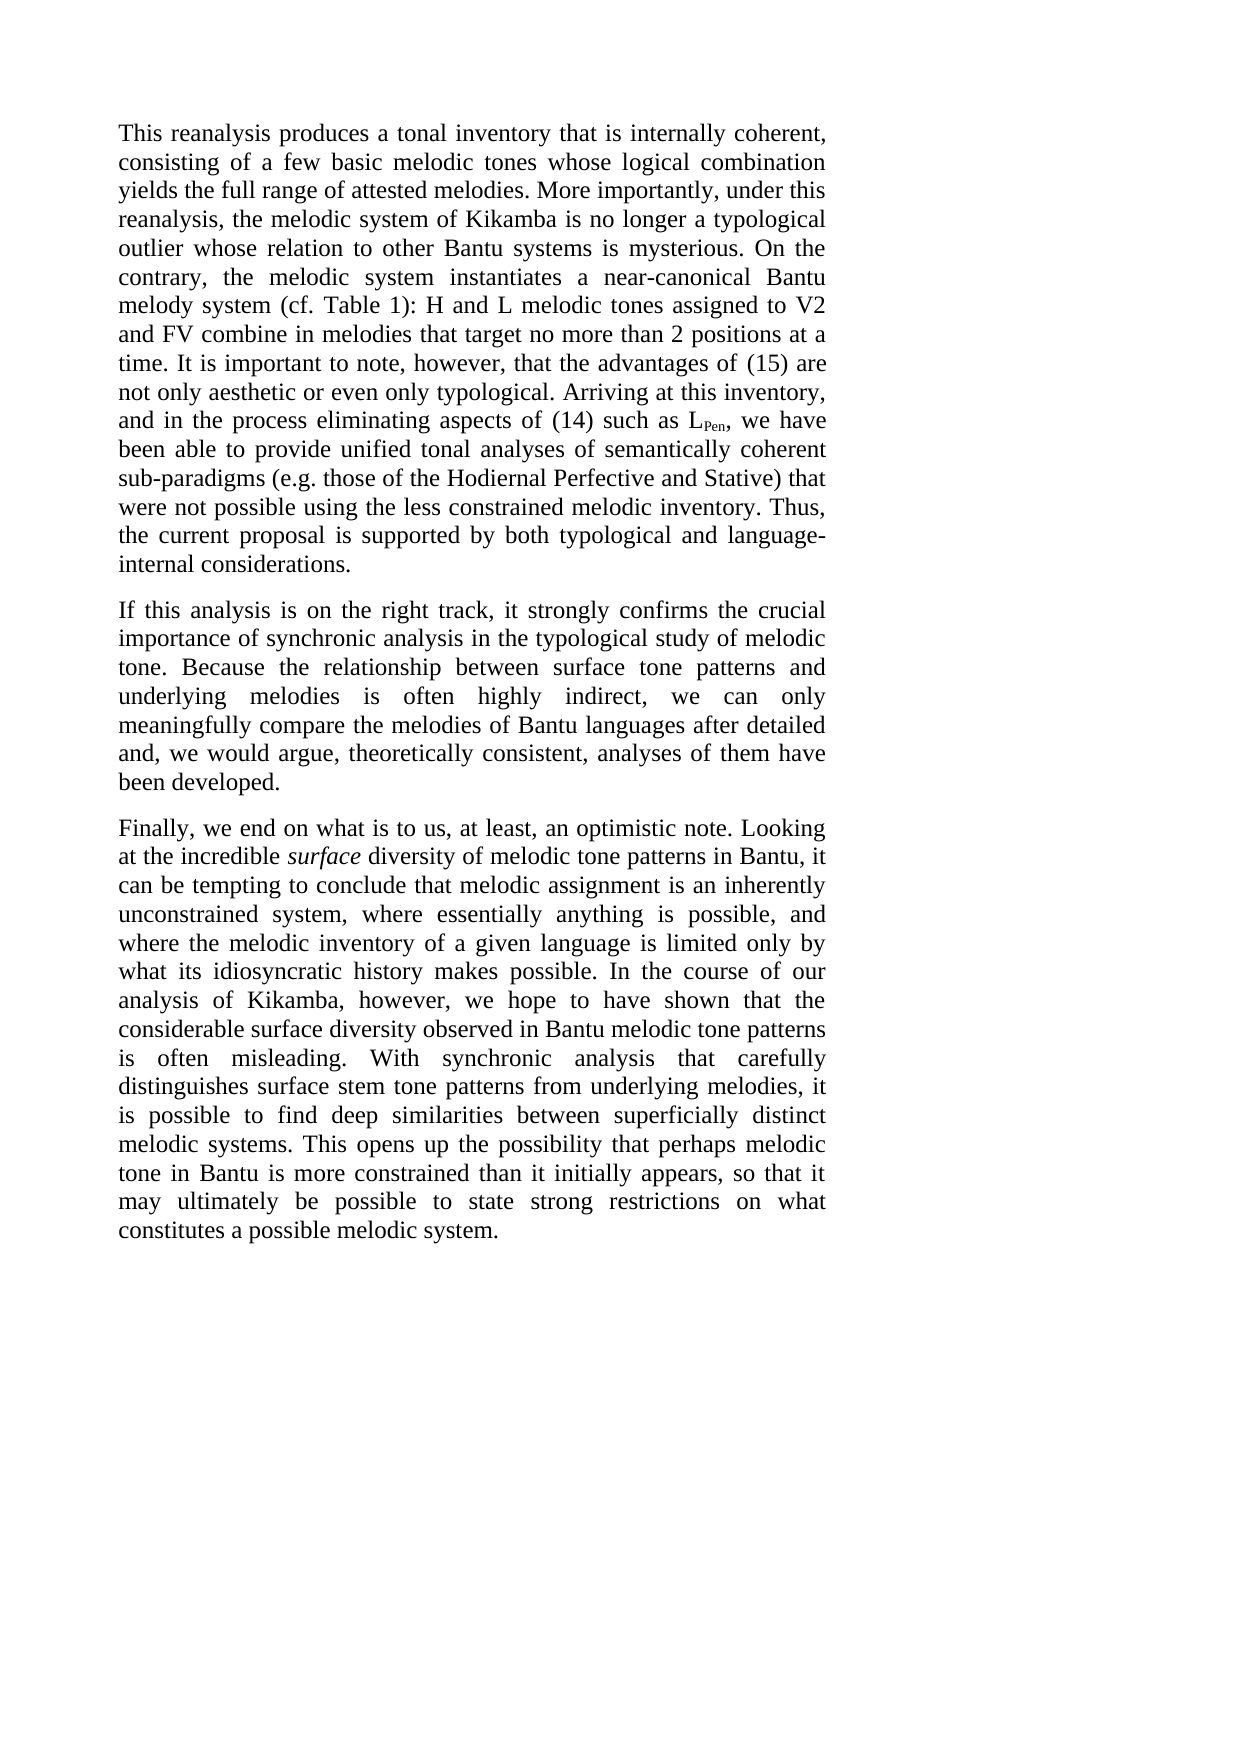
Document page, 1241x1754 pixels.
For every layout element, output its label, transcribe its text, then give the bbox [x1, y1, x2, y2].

text This reanalysis produces a tonal inventory that is internally coherent, consisting of a few basic melodic tones whose logical combination yields the full range of attested melodies. More importantly, under this reanalysis, the melodic system of Kikamba is no longer a typological outlier whose relation to other Bantu systems is mysterious. On the contrary, the melodic system instantiates a near-canonical Bantu melody system (cf. Table 1): H and L melodic tones assigned to V2 and FV combine in melodies that target no more than 2 positions at a time. It is important to note, however, that the advantages of (15) are not only aesthetic or even only typological. Arriving at this inventory, and in the process eliminating aspects of (14) such as LPen, we have been able to provide unified tonal analyses of semantically coherent sub-paradigms (e.g. those of the Hodiernal Perfective and Stative) that were not possible using the less constrained melodic inventory. Thus, the current proposal is supported by both typological and language-internal considerations. [118, 118, 827, 578]
text If this analysis is on the right track, it strongly confirms the crucial importance of synchronic analysis in the typological study of melodic tone. Because the relationship between surface tone patterns and underlying melodies is often highly indirect, we can only meaningfully compare the melodies of Bantu languages after detailed and, we would argue, theoretically consistent, analyses of them have been developed. [118, 595, 827, 796]
text Finally, we end on what is to us, at least, an optimistic note. Looking at the incredible surface diversity of melodic tone patterns in Bantu, it can be tempting to conclude that melodic assignment is an inherently unconstrained system, where essentially anything is possible, and where the melodic inventory of a given language is limited only by what its idiosyncratic history makes possible. In the course of our analysis of Kikamba, however, we hope to have shown that the considerable surface diversity observed in Bantu melodic tone patterns is often misleading. With synchronic analysis that carefully distinguishes surface stem tone patterns from underlying melodies, it is possible to find deep similarities between superficially distinct melodic systems. This opens up the possibility that perhaps melodic tone in Bantu is more constrained than it initially appears, so that it may ultimately be possible to state strong restrictions on what constitutes a possible melodic system. [118, 813, 827, 1244]
